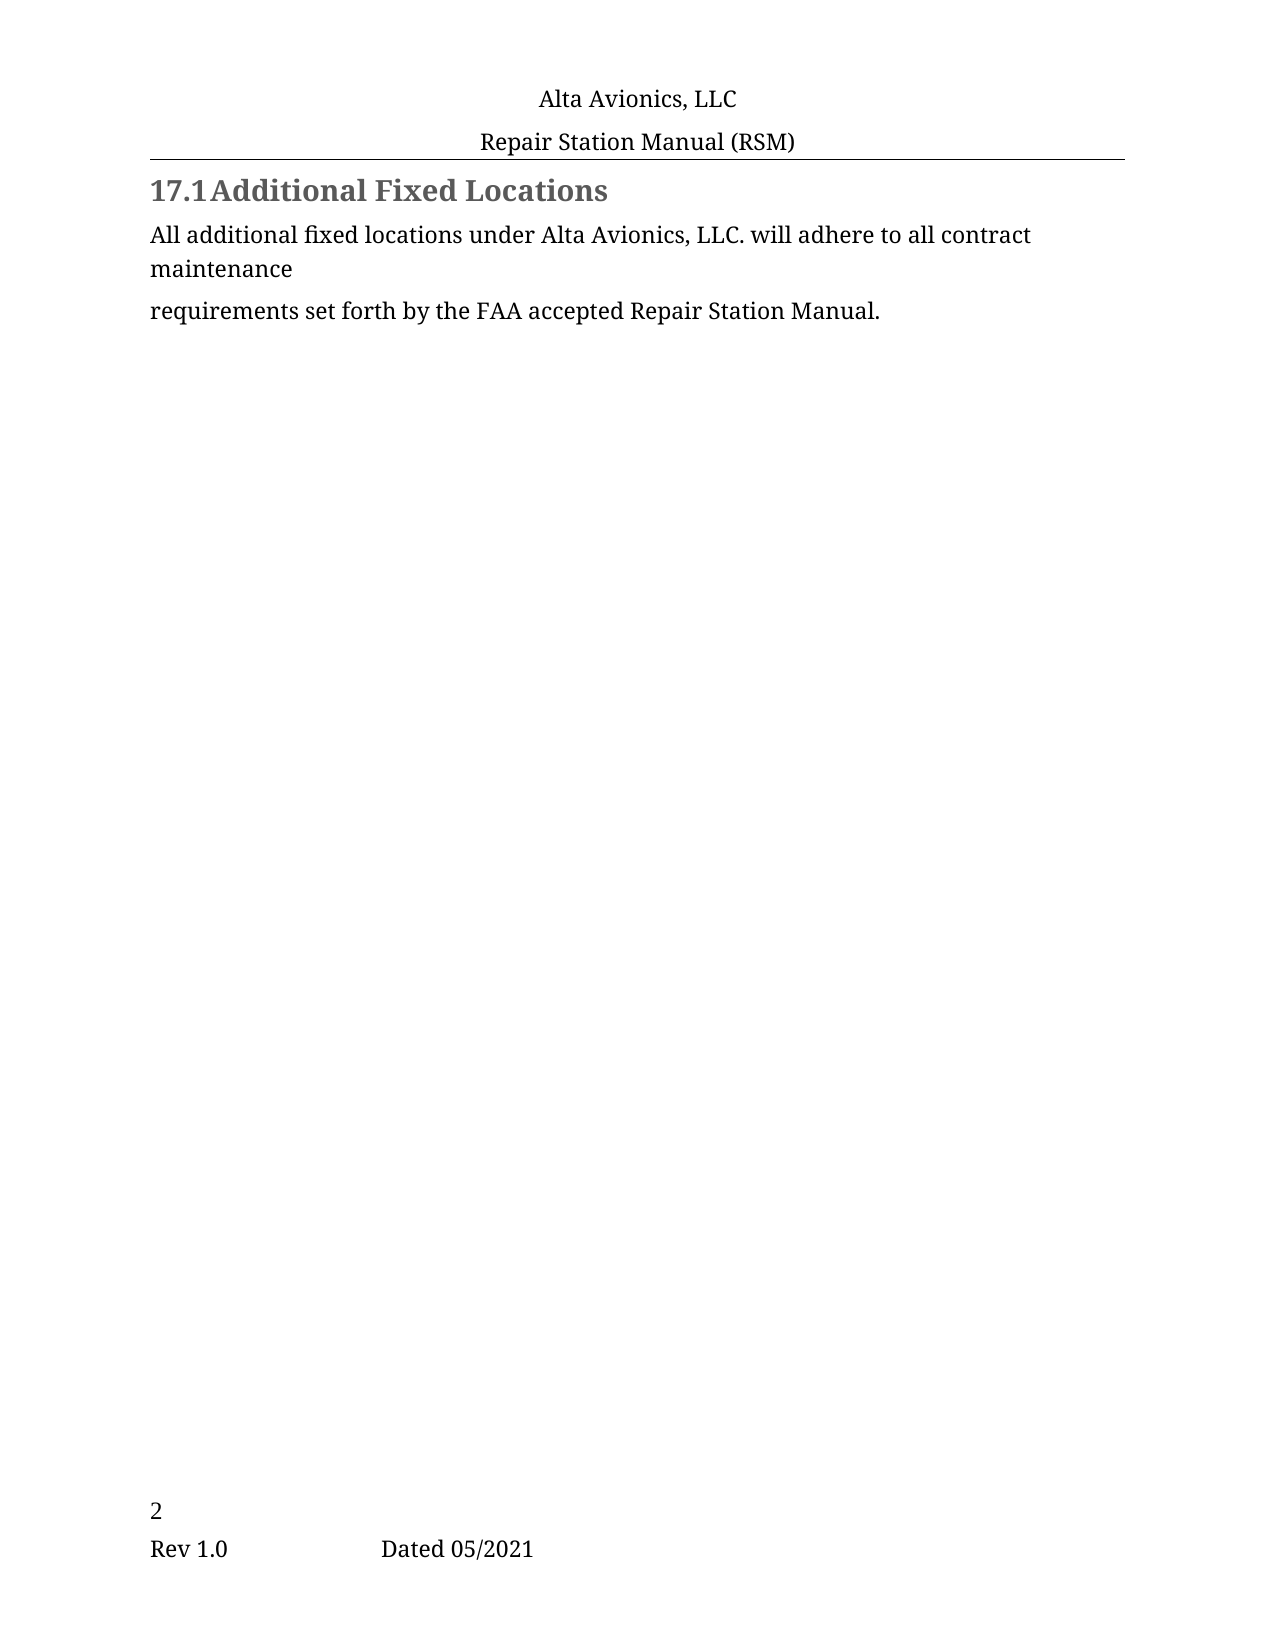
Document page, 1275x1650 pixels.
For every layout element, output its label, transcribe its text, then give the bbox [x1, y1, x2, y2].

text All additional fixed locations under Alta Avionics, LLC. will adhere to all contract maintenance [150, 219, 1125, 284]
text requirements set forth by the FAA accepted Repair Station Manual. [150, 294, 1125, 326]
subtitle Additional Fixed Locations [150, 171, 1125, 210]
